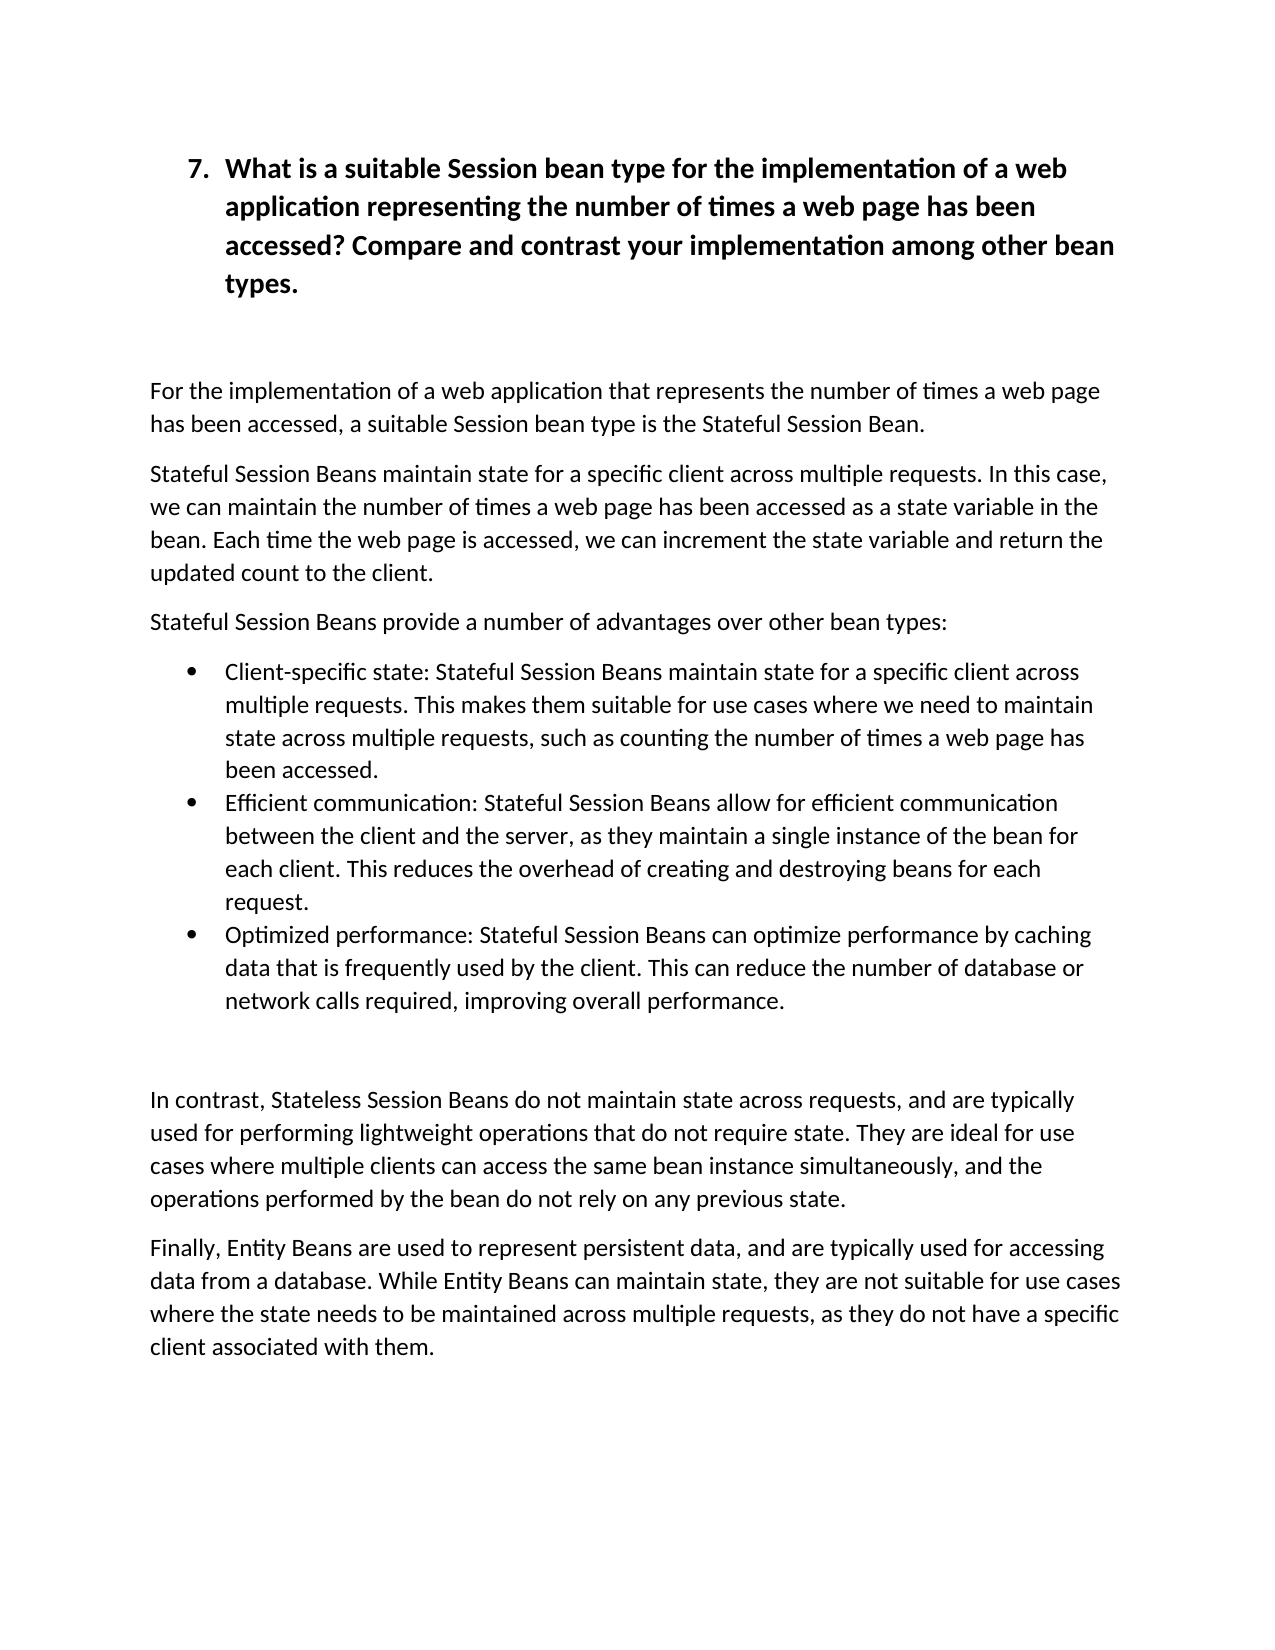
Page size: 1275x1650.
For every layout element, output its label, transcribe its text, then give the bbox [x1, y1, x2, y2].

text Stateful Session Beans maintain state for a specific client across multiple requests. In this case, we can maintain the number of times a web page has been accessed as a state variable in the bean. Each time the web page is accessed, we can increment the state variable and return the updated count to the client. [150, 458, 1125, 587]
list What is a suitable Session bean type for the implementation of a web application representing the number of times a web page has been accessed? Compare and contrast your implementation among other bean types. [187, 150, 1125, 301]
list Client-specific state: Stateful Session Beans maintain state for a specific client across multiple requests. This makes them suitable for use cases where we need to maintain state across multiple requests, such as counting the number of times a web page has been accessed. [187, 656, 1125, 785]
list Optimized performance: Stateful Session Beans can optimize performance by caching data that is frequently used by the client. This can reduce the number of database or network calls required, improving overall performance. [187, 919, 1125, 1016]
text Stateful Session Beans provide a number of advantages over other bean types: [150, 606, 1125, 637]
list Efficient communication: Stateful Session Beans allow for efficient communication between the client and the server, as they maintain a single instance of the bean for each client. This reduces the overhead of creating and destroying beans for each request. [187, 788, 1125, 917]
text In contrast, Stateless Session Beans do not maintain state across requests, and are typically used for performing lightweight operations that do not require state. They are ideal for use cases where multiple clients can access the same bean instance simultaneously, and the operations performed by the bean do not rely on any previous state. [150, 1084, 1125, 1213]
text For the implementation of a web application that represents the number of times a web page has been accessed, a suitable Session bean type is the Stateful Session Bean. [150, 376, 1125, 439]
text Finally, Entity Beans are used to represent persistent data, and are typically used for accessing data from a database. While Entity Beans can maintain state, they are not suitable for use cases where the state needs to be maintained across multiple requests, as they do not have a specific client associated with them. [150, 1233, 1125, 1362]
